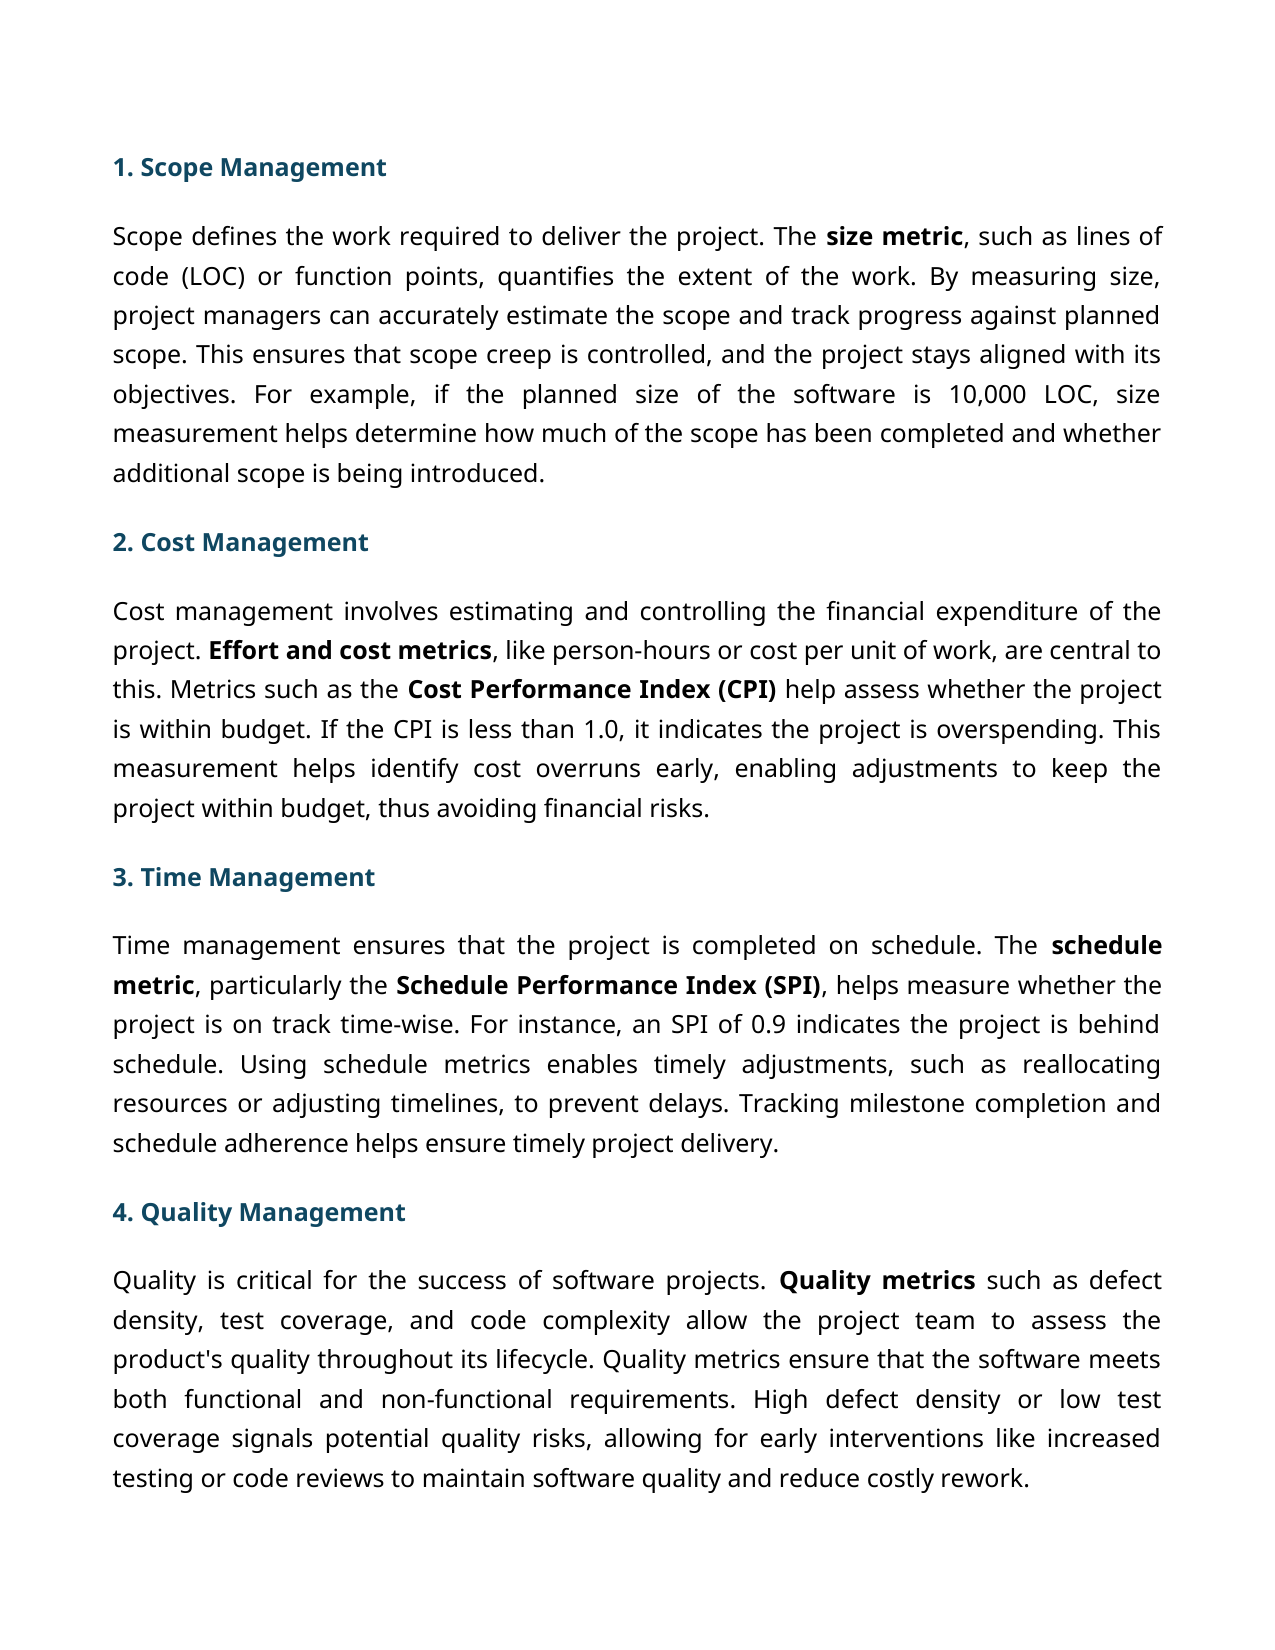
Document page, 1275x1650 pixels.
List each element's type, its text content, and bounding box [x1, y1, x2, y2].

text Cost management involves estimating and controlling the financial expenditure of the project. Effort and cost metrics, like person-hours or cost per unit of work, are central to this. Metrics such as the Cost Performance Index (CPI) help assess whether the project is within budget. If the CPI is less than 1.0, it indicates the project is overspending. This measurement helps identify cost overruns early, enabling adjustments to keep the project within budget, thus avoiding financial risks. [112, 593, 1162, 824]
text Quality is critical for the success of software projects. Quality metrics such as defect density, test coverage, and code complexity allow the project team to assess the product's quality throughout its lifecycle. Quality metrics ensure that the software meets both functional and non-functional requirements. High defect density or low test coverage signals potential quality risks, allowing for early interventions like increased testing or code reviews to maintain software quality and reduce costly rework. [112, 1263, 1162, 1494]
subtitle 3. Time Management [112, 859, 1162, 893]
text Time management ensures that the project is completed on schedule. The schedule metric, particularly the Schedule Performance Index (SPI), helps measure whether the project is on track time-wise. For instance, an SPI of 0.9 indicates the project is behind schedule. Using schedule metrics enables timely adjustments, such as reallocating resources or adjusting timelines, to prevent delays. Tracking milestone completion and schedule adherence helps ensure timely project delivery. [112, 928, 1162, 1159]
text Scope defines the work required to deliver the project. The size metric, such as lines of code (LOC) or function points, quantifies the extent of the work. By measuring size, project managers can accurately estimate the scope and track progress against planned scope. This ensures that scope creep is controlled, and the project stays aligned with its objectives. For example, if the planned size of the software is 10,000 LOC, size measurement helps determine how much of the scope has been completed and whether additional scope is being introduced. [112, 219, 1162, 490]
subtitle 2. Cost Management [112, 524, 1162, 558]
subtitle 1. Scope Management [112, 150, 1162, 184]
subtitle 4. Quality Management [112, 1194, 1162, 1228]
